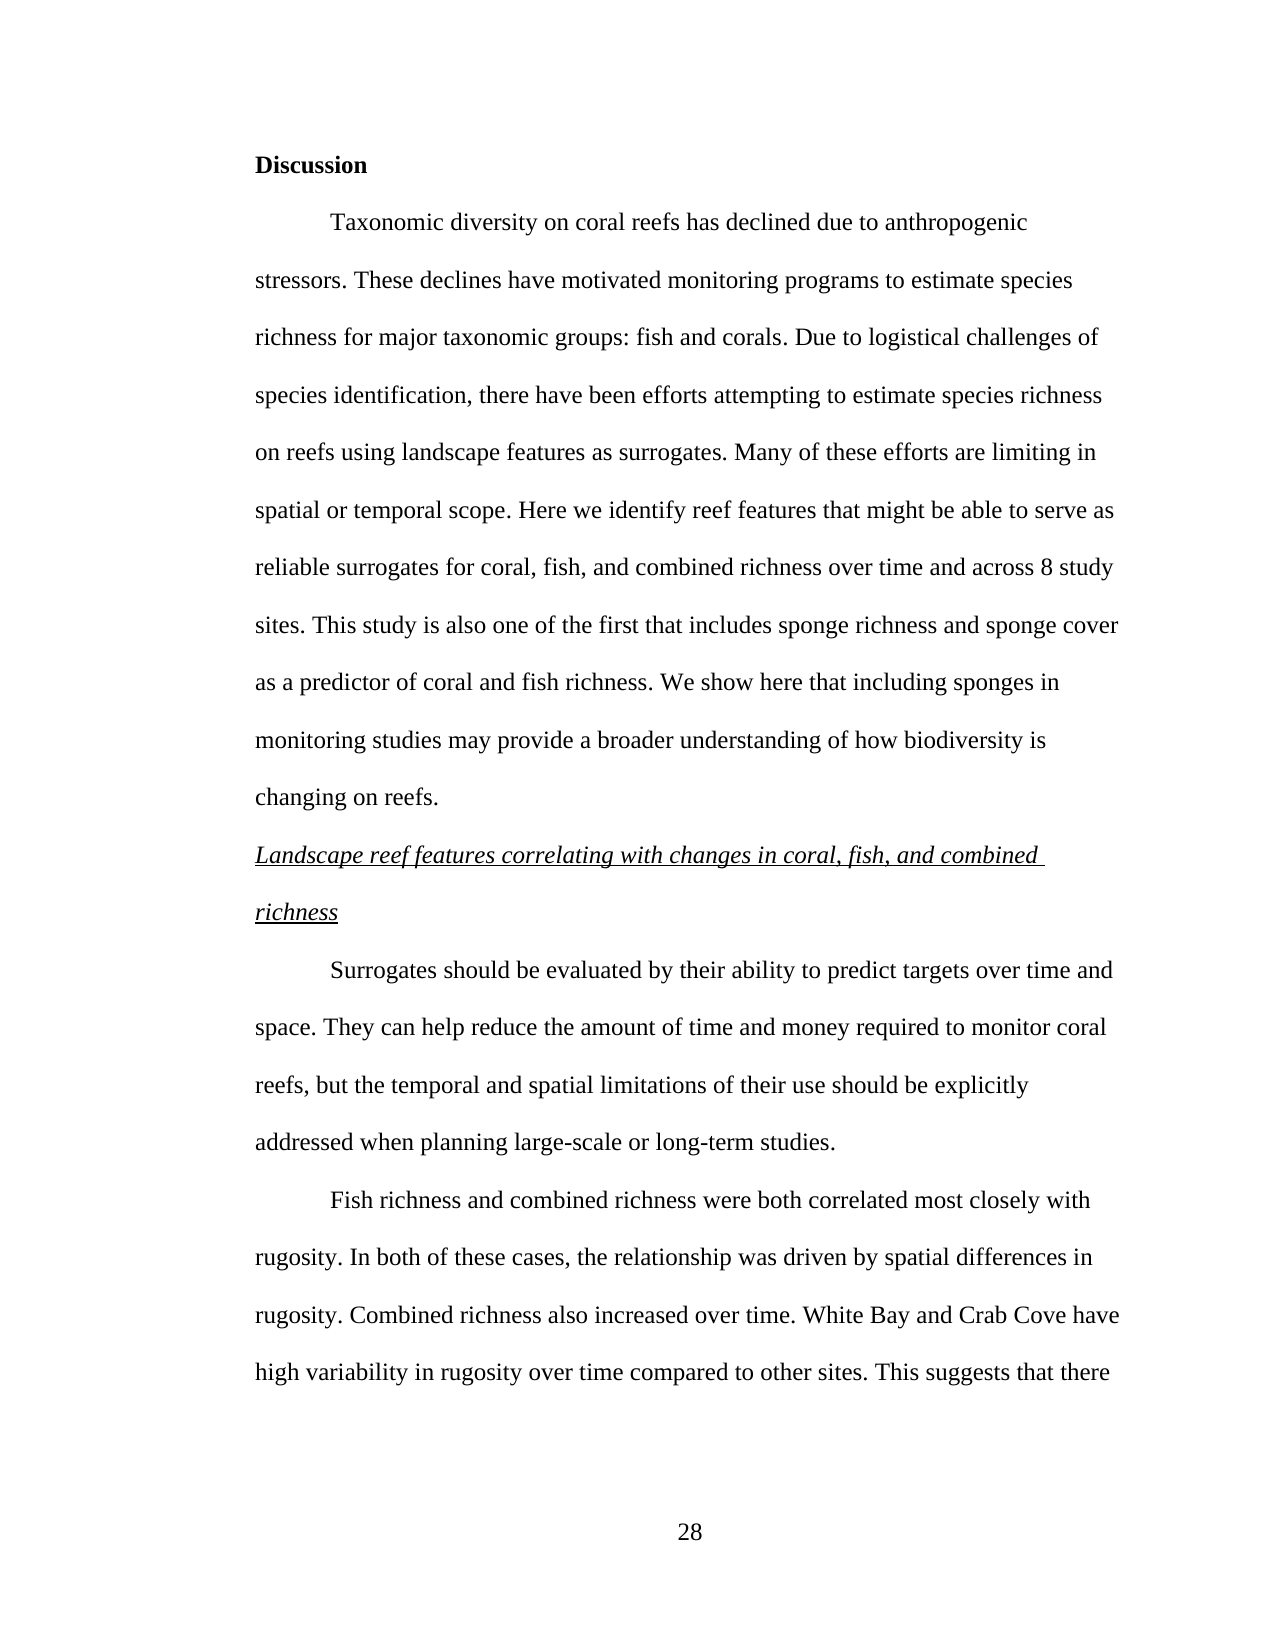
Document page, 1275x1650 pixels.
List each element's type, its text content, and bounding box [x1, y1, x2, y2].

text Surrogates should be evaluated by their ability to predict targets over time and space. They can help reduce the amount of time and money required to monitor coral reefs, but the temporal and spatial limitations of their use should be explicitly addressed when planning large-scale or long-term studies. [255, 955, 1125, 1156]
subtitle Discussion [255, 150, 1125, 179]
text Landscape reef features correlating with changes in coral, fish, and combined richness [255, 840, 1125, 926]
text Taxonomic diversity on coral reefs has declined due to anthropogenic stressors. These declines have motivated monitoring programs to estimate species richness for major taxonomic groups: fish and corals. Due to logistical challenges of species identification, there have been efforts attempting to estimate species richness on reefs using landscape features as surrogates. Many of these efforts are limiting in spatial or temporal scope. Here we identify reef features that might be able to serve as reliable surrogates for coral, fish, and combined richness over time and across 8 study sites. This study is also one of the first that includes sponge richness and sponge cover as a predictor of coral and fish richness. We show here that including sponges in monitoring studies may provide a broader understanding of how biodiversity is changing on reefs. [255, 207, 1125, 811]
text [255, 1185, 1125, 1386]
